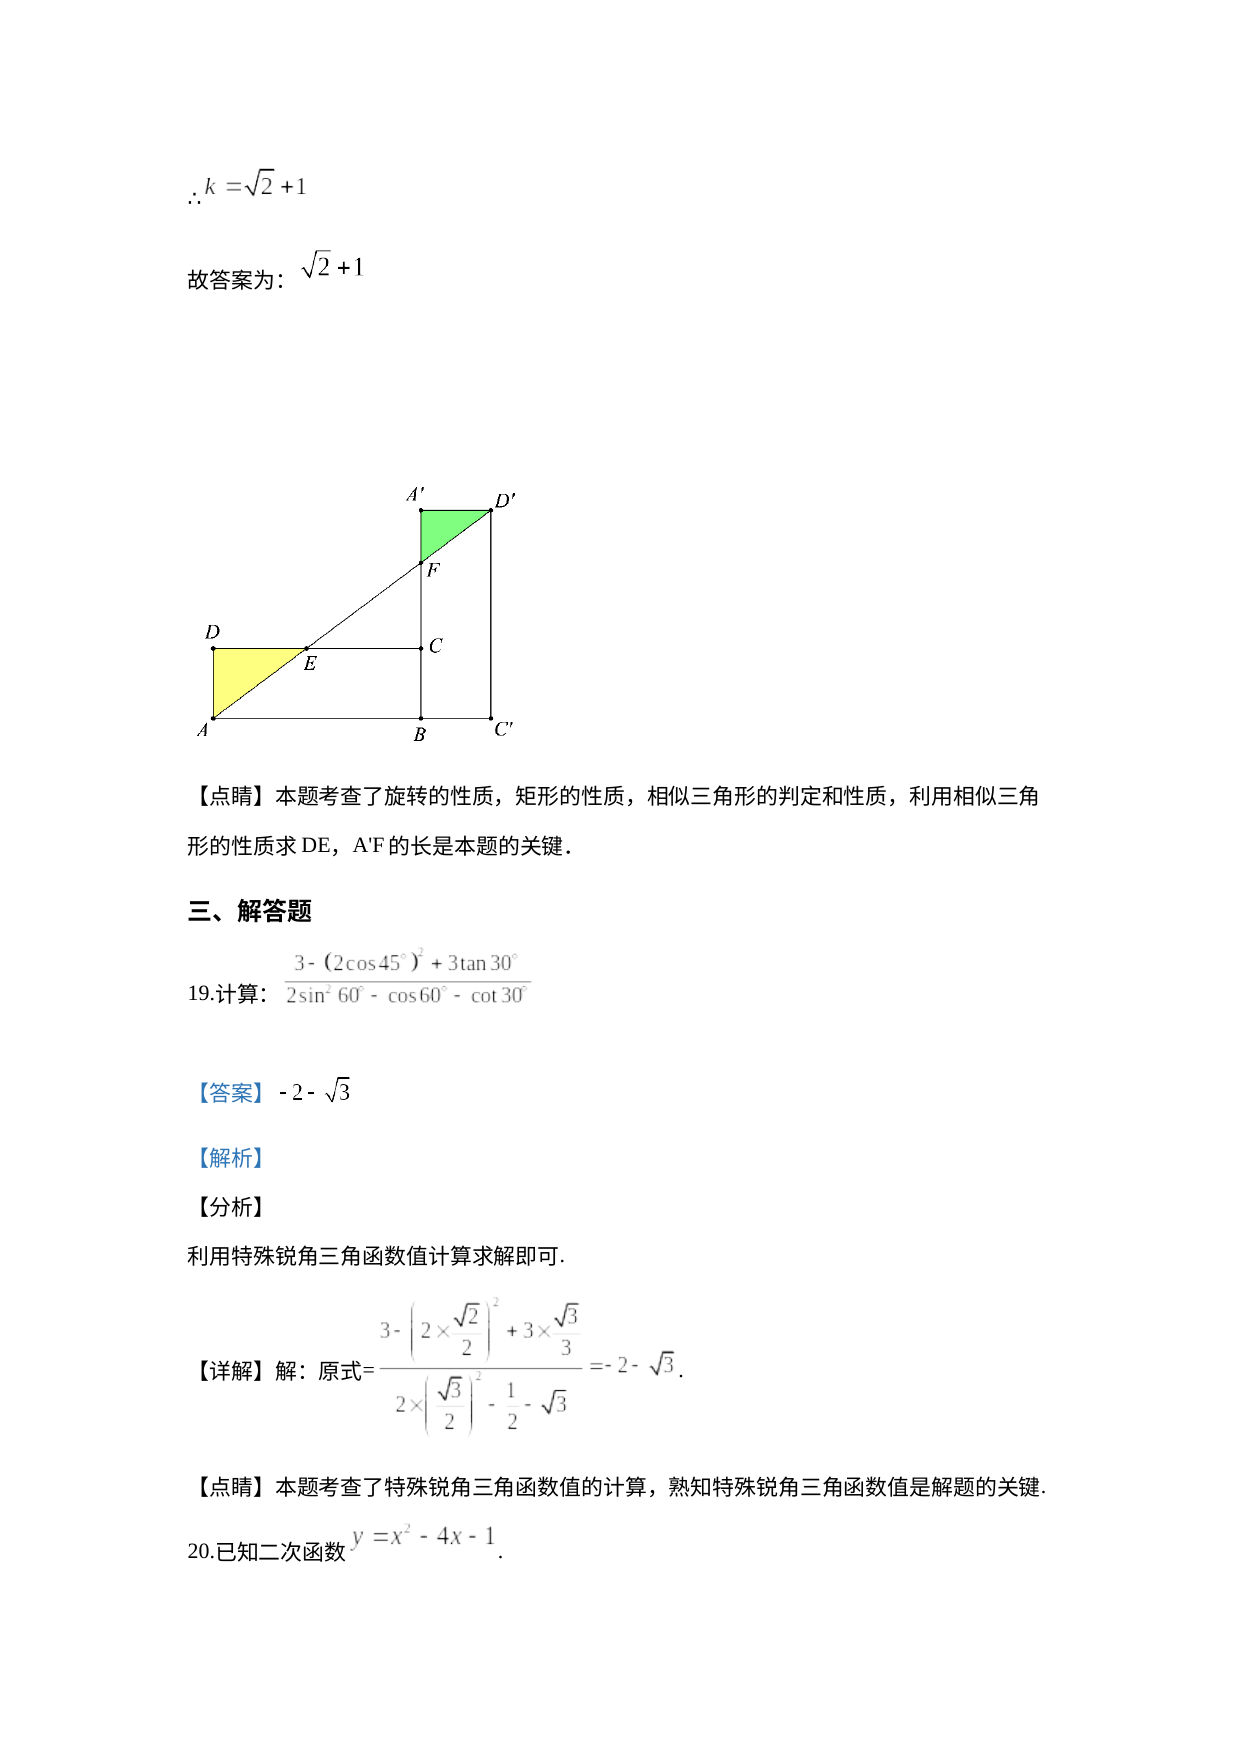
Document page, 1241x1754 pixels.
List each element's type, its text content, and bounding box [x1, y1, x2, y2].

text 故答案为： [187, 246, 1053, 312]
text 【分析】 [187, 1189, 1053, 1222]
text 【详解】解：原式=. [187, 1287, 1053, 1453]
text ∴ [187, 165, 1053, 231]
text 利用特殊锐角三角函数值计算求解即可. [187, 1238, 1053, 1271]
text 【点睛】本题考查了旋转的性质，矩形的性质，相似三角形的判定和性质，利用相似三角形的性质求DE，A'F的长是本题的关键． [187, 778, 1053, 861]
picture [187, 473, 525, 755]
text 20.已知二次函数. [187, 1518, 1053, 1584]
text 【答案】 [187, 1058, 1053, 1124]
text 三、解答题 [187, 877, 1053, 943]
text 【解析】 [187, 1140, 1053, 1173]
text 19.计算： [187, 943, 1053, 1042]
text 【点睛】本题考查了特殊锐角三角函数值的计算，熟知特殊锐角三角函数值是解题的关键. [187, 1469, 1053, 1502]
